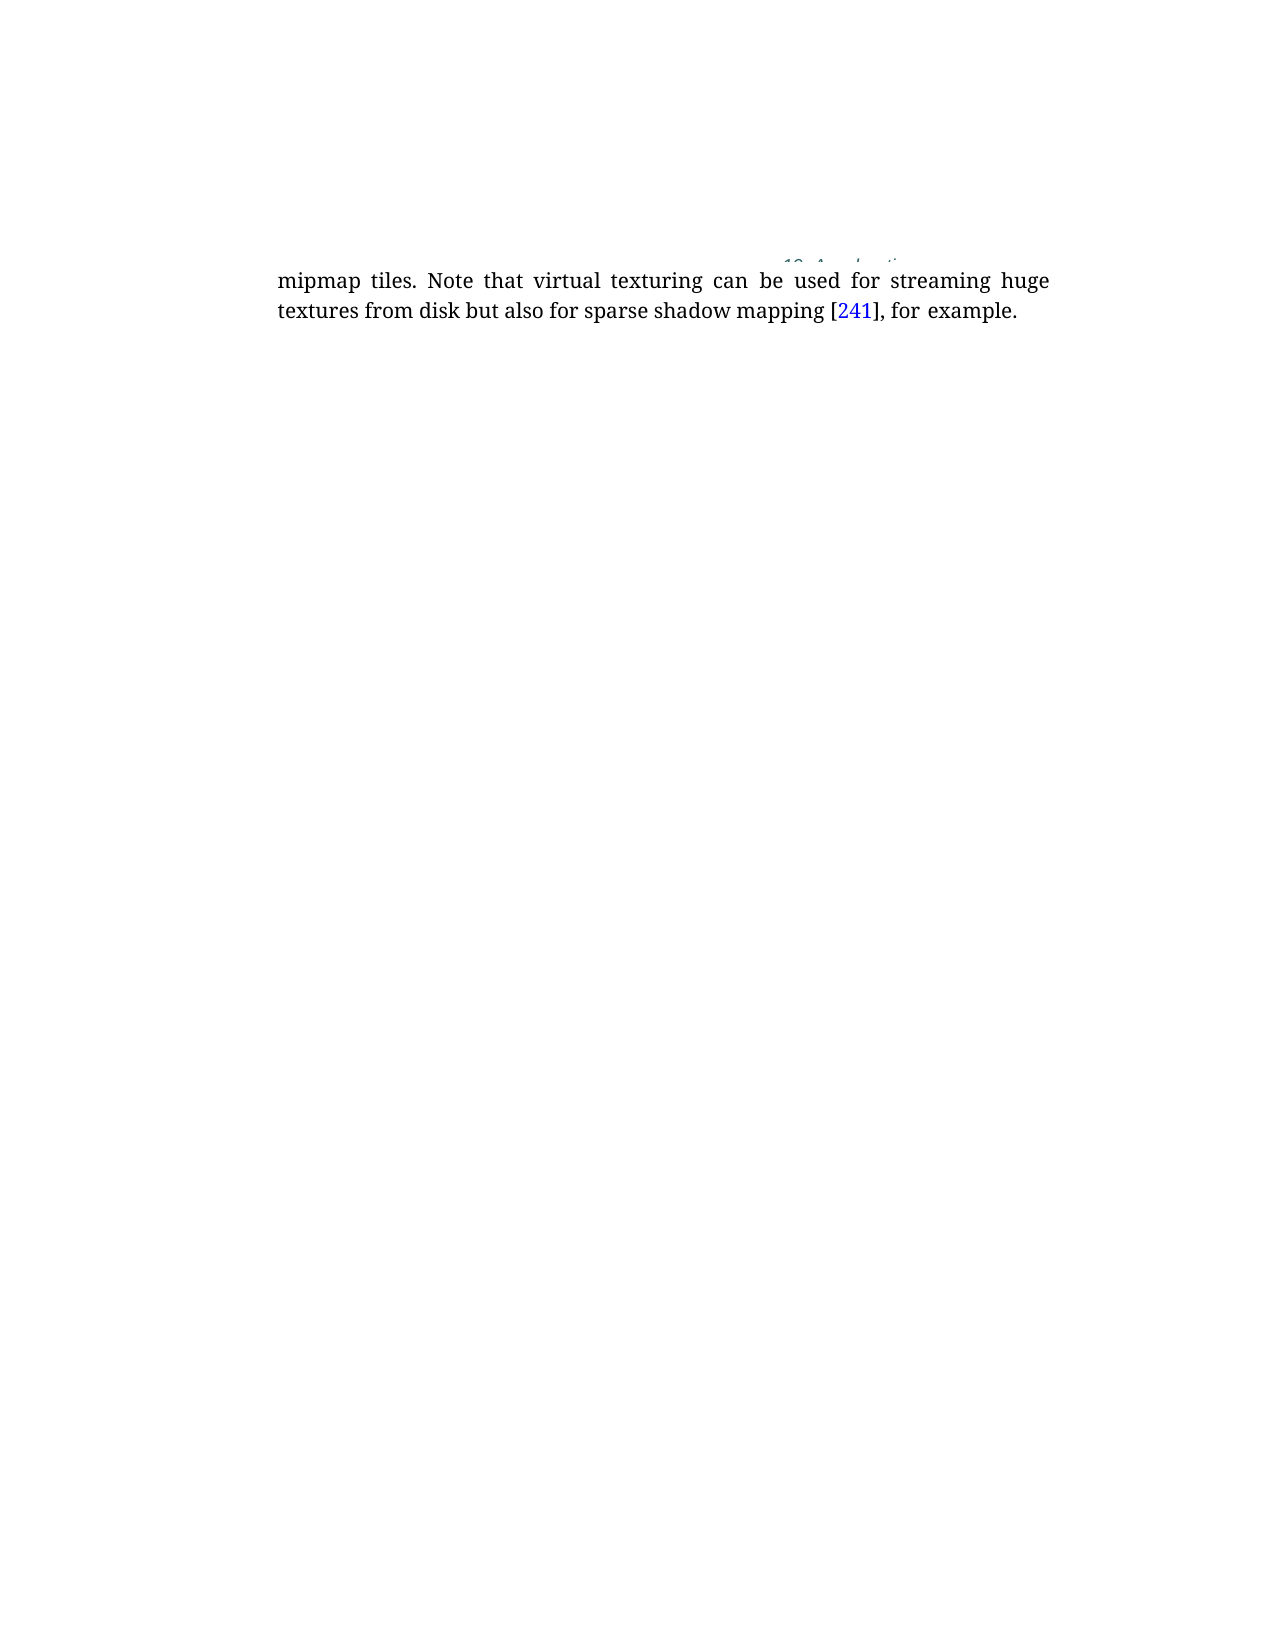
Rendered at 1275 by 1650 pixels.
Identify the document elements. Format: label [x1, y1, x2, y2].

text [277, 267, 1050, 325]
